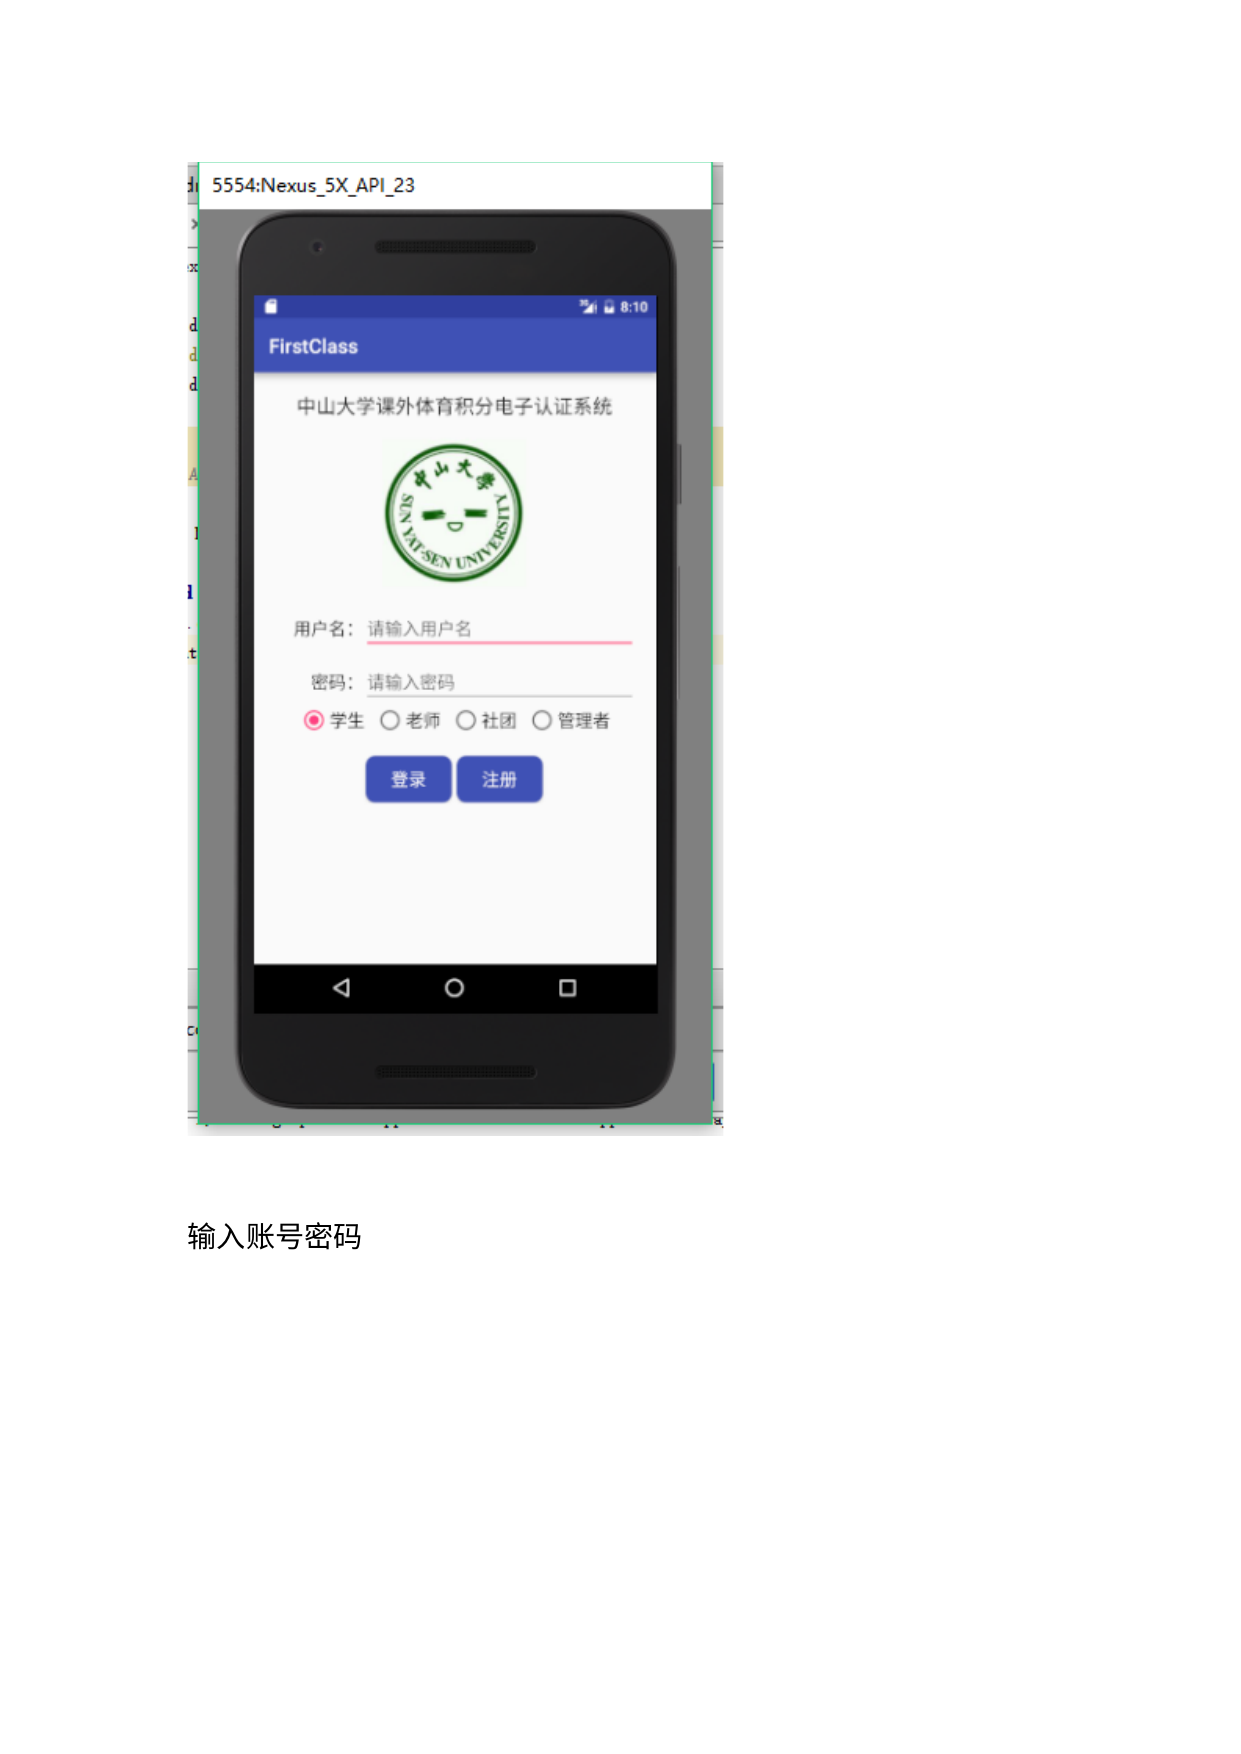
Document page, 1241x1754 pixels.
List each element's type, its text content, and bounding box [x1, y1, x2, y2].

text 输入账号密码 [187, 1202, 1053, 1267]
picture [187, 162, 724, 1136]
